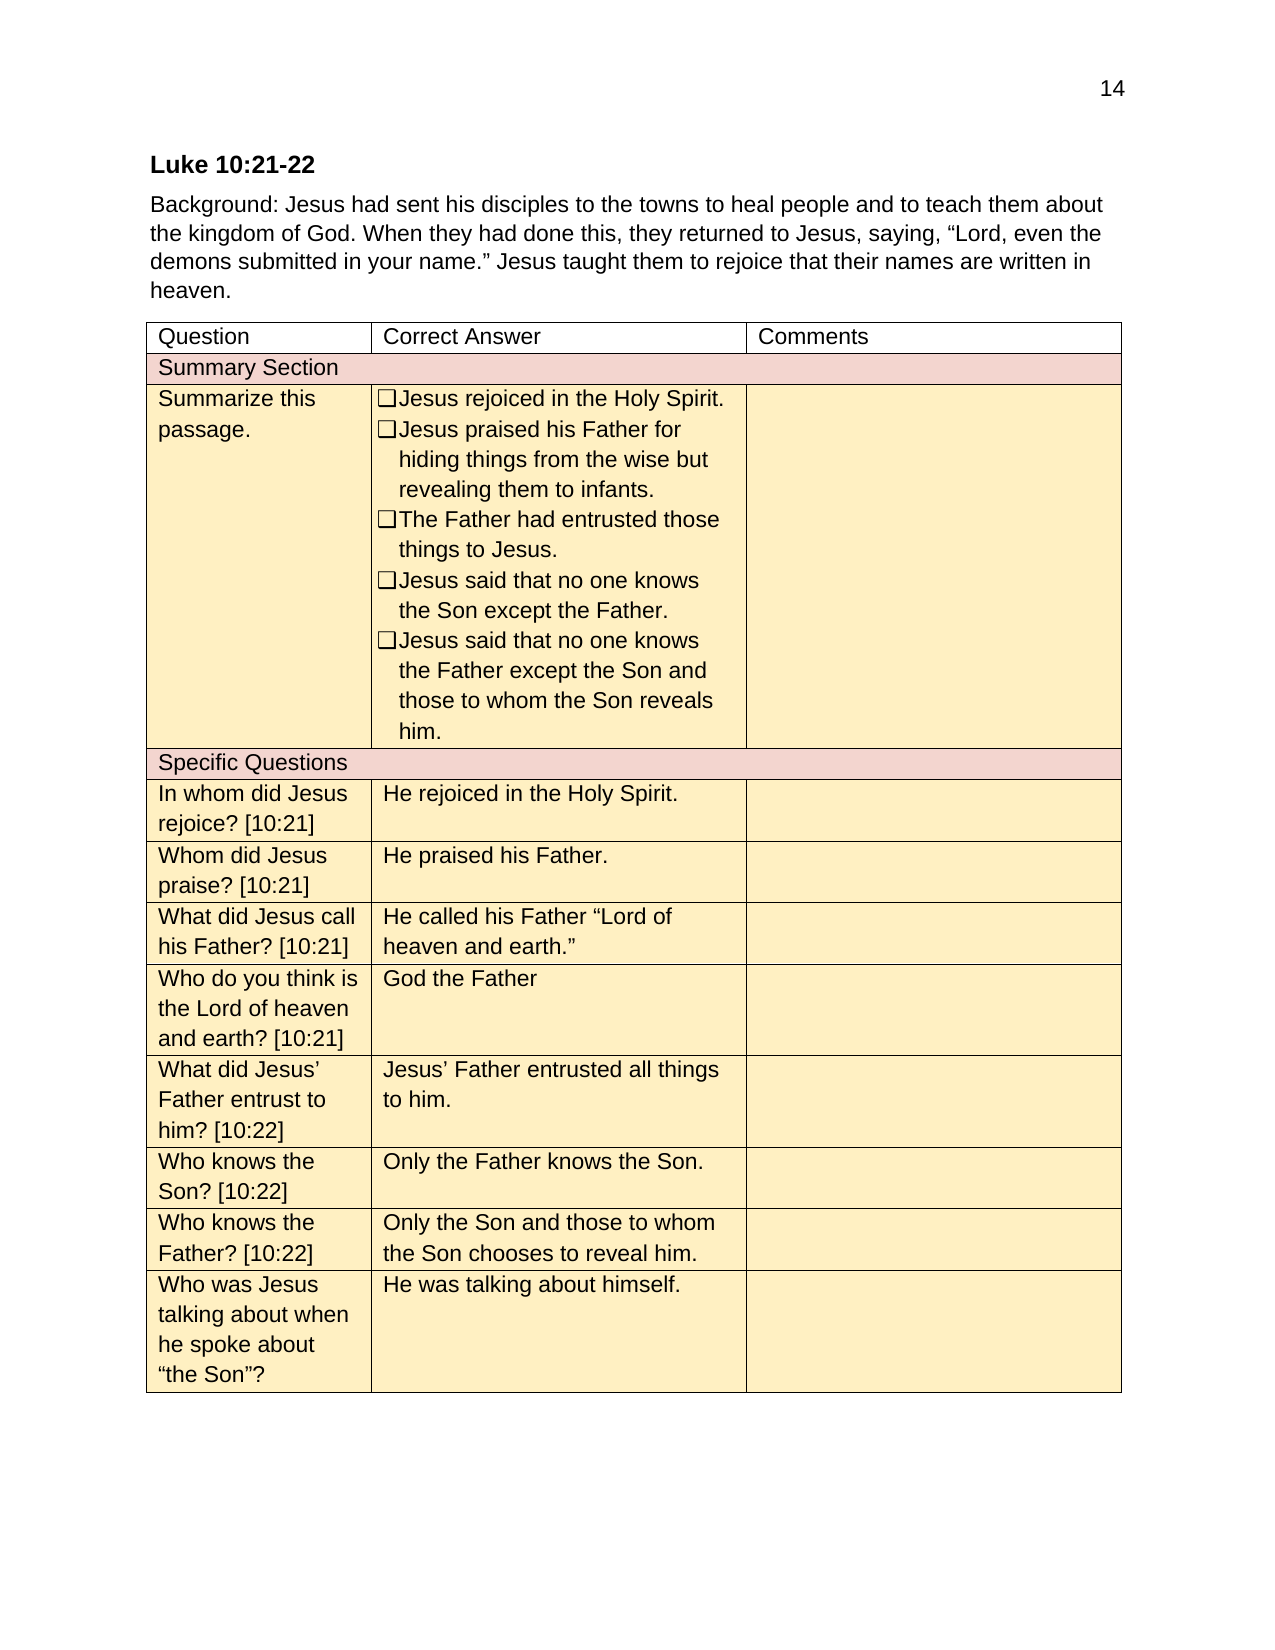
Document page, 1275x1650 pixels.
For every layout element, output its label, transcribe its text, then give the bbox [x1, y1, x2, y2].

table_cell Who do you think is the Lord of heaven and earth? [10:21] [147, 965, 371, 1055]
table_cell Summarize this passage. [147, 385, 371, 748]
table_cell Jesus rejoiced in the Holy Spirit. Jesus praised his Father for hiding things from the wise but revealing them to infants. The Father had entrusted those things to Jesus. Jesus said that no one knows the Son except the Father. Jesus said that no one knows the Father except the Son and those to whom the Son reveals him. [372, 385, 746, 748]
table_cell Specific Questions [147, 749, 1121, 779]
table_cell [747, 1148, 1121, 1208]
table_cell [747, 1209, 1121, 1270]
table_cell He called his Father “Lord of heaven and earth.” [372, 903, 746, 963]
table_header Correct Answer [372, 323, 746, 353]
table_cell God the Father [372, 965, 746, 1055]
table_cell Summary Section [147, 354, 1121, 384]
table_cell Who knows the Son? [10:22] [147, 1148, 371, 1208]
table_cell [747, 385, 1121, 748]
table_cell [747, 780, 1121, 841]
table_cell [747, 903, 1121, 963]
table_cell He rejoiced in the Holy Spirit. [372, 780, 746, 841]
table_cell In whom did Jesus rejoice? [10:21] [147, 780, 371, 841]
table_cell What did Jesus call his Father? [10:21] [147, 903, 371, 963]
table_cell [747, 1271, 1121, 1392]
table_cell Who was Jesus talking about when he spoke about “the Son”? [147, 1271, 371, 1392]
table_cell Jesus’ Father entrusted all things to him. [372, 1056, 746, 1147]
table_cell Only the Son and those to whom the Son chooses to reveal him. [372, 1209, 746, 1270]
table_cell What did Jesus’ Father entrust to him? [10:22] [147, 1056, 371, 1147]
text Background: Jesus had sent his disciples to the towns to heal people and to teach them about the kingdom of God. When they had done this, they returned to Jesus, saying, “Lord, even the demons submitted in your name.” Jesus taught them to rejoice that their names are written in heaven. [150, 191, 1125, 303]
table_header Question [147, 323, 371, 353]
table_cell Only the Father knows the Son. [372, 1148, 746, 1208]
table_cell Whom did Jesus praise? [10:21] [147, 842, 371, 902]
table_cell [747, 1056, 1121, 1147]
table_cell He was talking about himself. [372, 1271, 746, 1392]
table_cell He praised his Father. [372, 842, 746, 902]
subtitle Luke 10:21-22 [150, 150, 1125, 179]
table_header Comments [747, 323, 1121, 353]
table_cell Who knows the Father? [10:22] [147, 1209, 371, 1270]
table_cell [747, 965, 1121, 1055]
table_cell [747, 842, 1121, 902]
